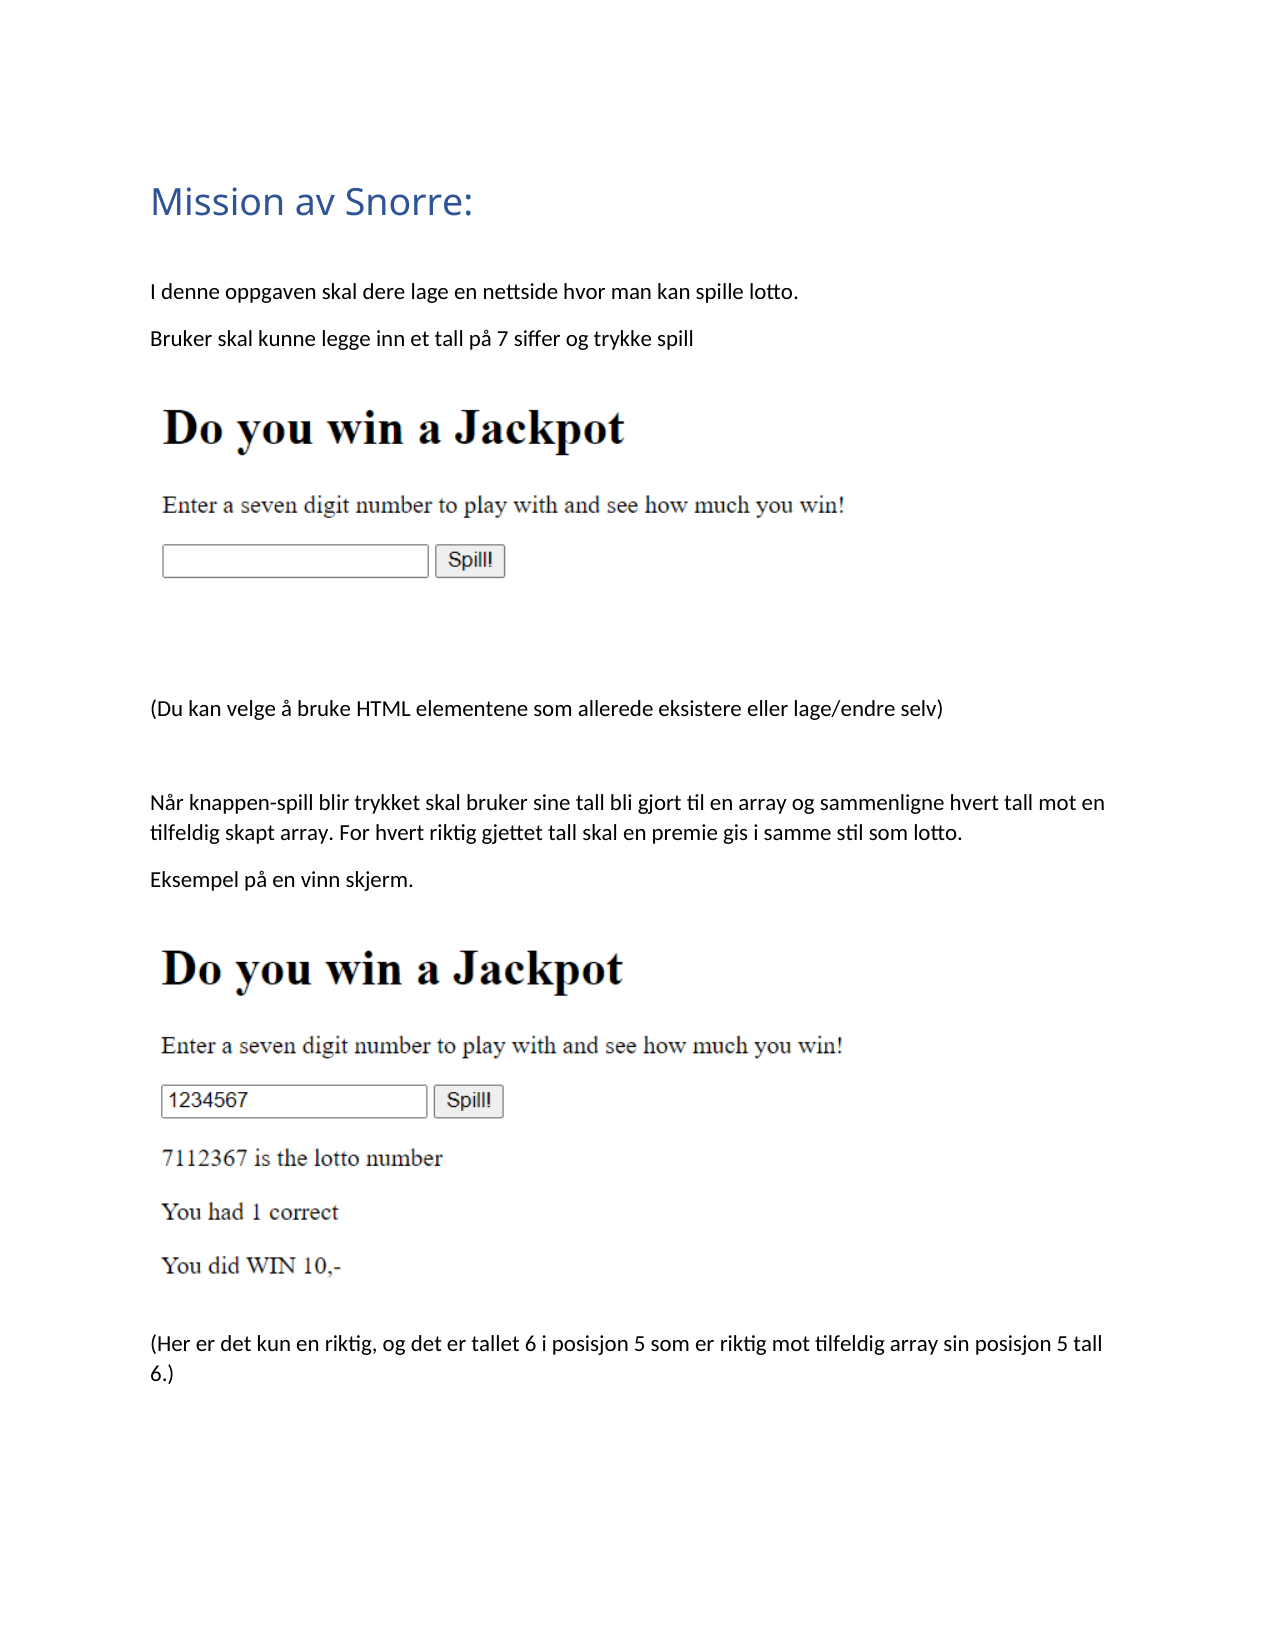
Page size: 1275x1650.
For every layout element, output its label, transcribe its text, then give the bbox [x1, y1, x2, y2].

text (Du kan velge å bruke HTML elementene som allerede eksistere eller lage/endre selv) [150, 694, 1125, 723]
text Når knappen-spill blir trykket skal bruker sine tall bli gjort til en array og sammenligne hvert tall mot en tilfeldig skapt array. For hvert riktig gjettet tall skal en premie gis i samme stil som lotto. [150, 788, 1125, 847]
subtitle Mission av Snorre: [150, 175, 1125, 226]
text Eksempel på en vinn skjerm. [150, 865, 1125, 893]
text I denne oppgaven skal dere lage en nettside hvor man kan spille lotto. [150, 277, 1125, 305]
picture [150, 370, 942, 676]
text Bruker skal kunne legge inn et tall på 7 siffer og trykke spill [150, 324, 1125, 352]
text (Her er det kun en riktig, og det er tallet 6 i posisjon 5 som er riktig mot tilfeldig array sin posisjon 5 tall 6.) [150, 1329, 1125, 1387]
picture [150, 912, 909, 1310]
